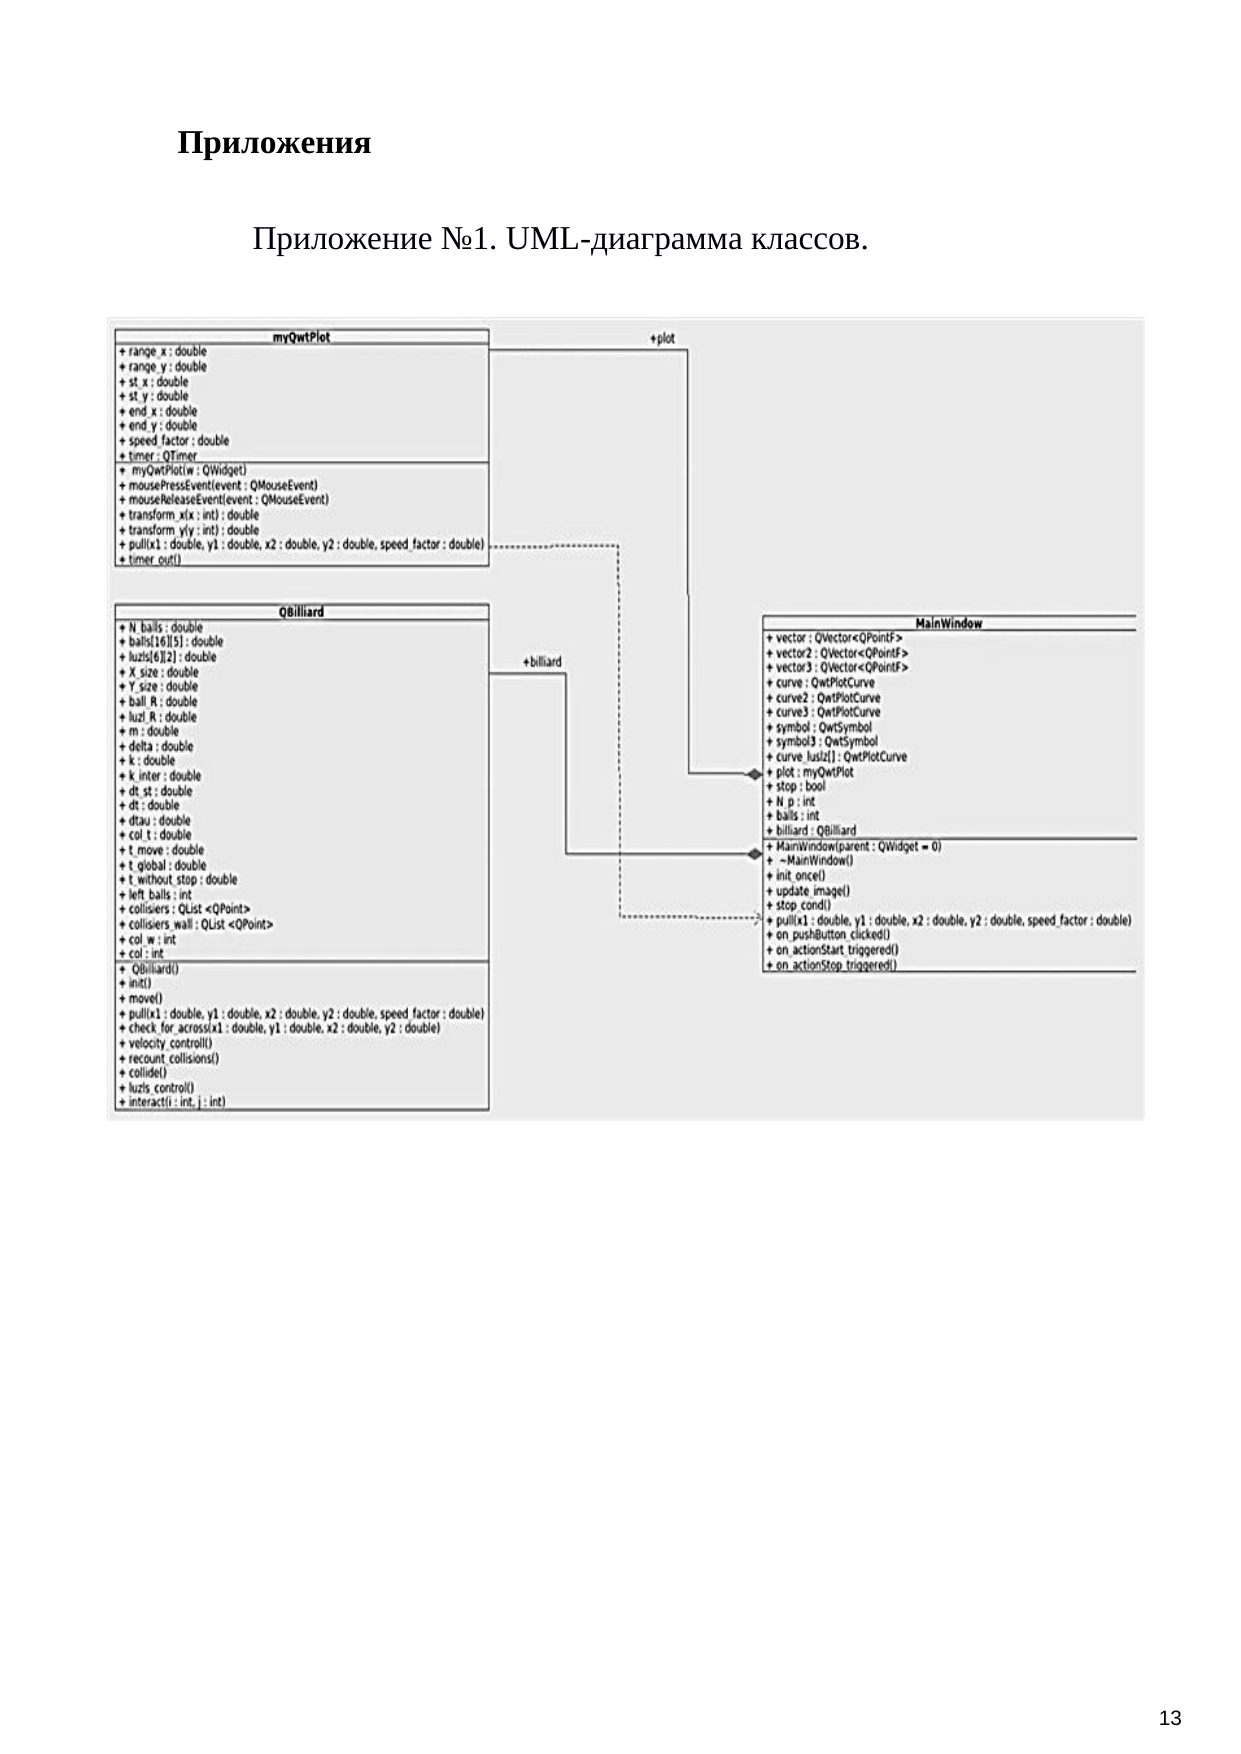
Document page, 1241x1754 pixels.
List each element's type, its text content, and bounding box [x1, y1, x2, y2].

list Приложение №1. UML-диаграмма классов. [252, 218, 1182, 256]
picture [107, 317, 1145, 1121]
subtitle Приложения [177, 122, 1182, 161]
